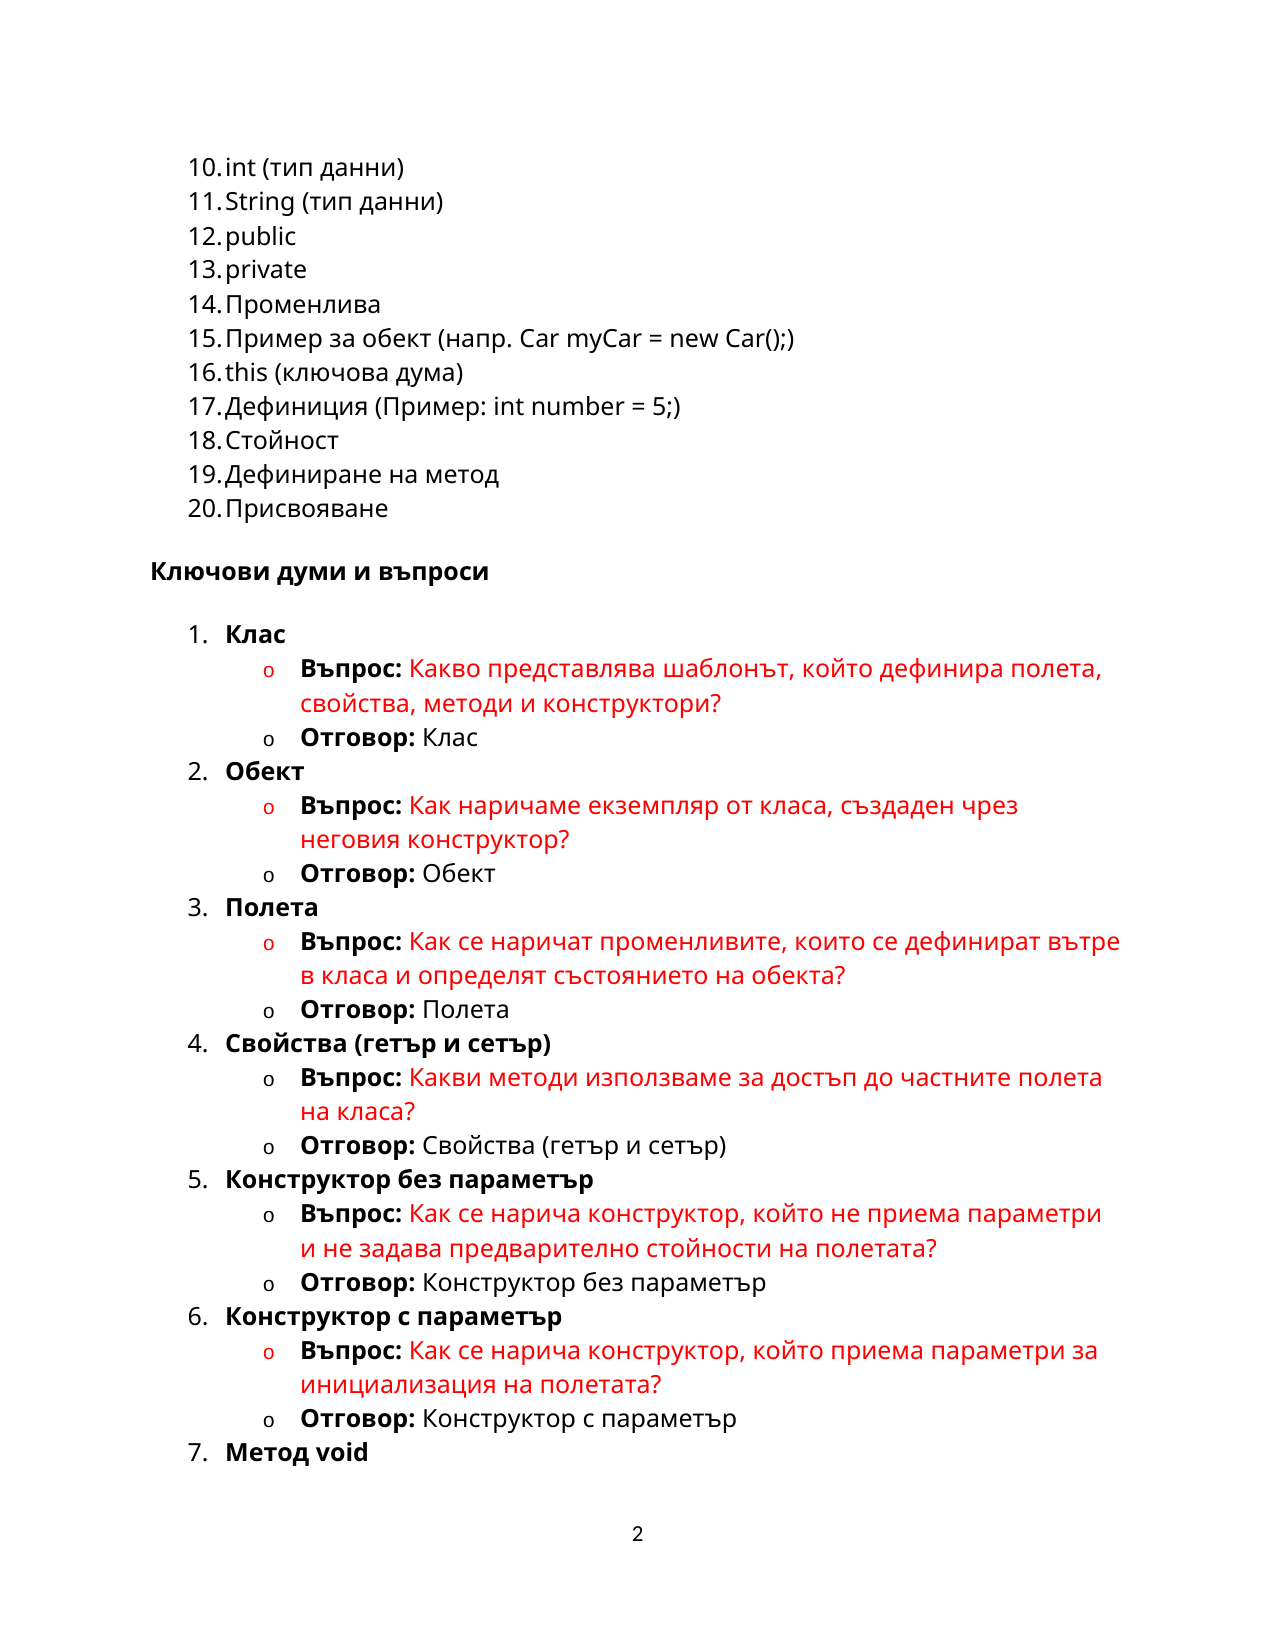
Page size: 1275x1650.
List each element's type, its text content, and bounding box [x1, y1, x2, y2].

list Отговор: Обект [262, 856, 1125, 889]
list Въпрос: Как се наричат променливите, които се дефинират вътре в класа и определят състоянието на обекта? [262, 924, 1125, 992]
list Въпрос: Какви методи използваме за достъп до частните полета на класа? [262, 1060, 1125, 1128]
list Дефиниция (Пример: int number = 5;) [187, 388, 1125, 422]
list Клас [187, 617, 1125, 651]
list private [187, 252, 1125, 286]
list Метод void [187, 1434, 1125, 1469]
list String (тип данни) [187, 184, 1125, 218]
list Въпрос: Как наричаме екземпляр от класа, създаден чрез неговия конструктор? [262, 787, 1125, 856]
list Дефиниране на метод [187, 457, 1125, 491]
list int (тип данни) [187, 150, 1125, 184]
list Свойства (гетър и сетър) [187, 1026, 1125, 1060]
list Присвояване [187, 491, 1125, 525]
text Ключови думи и въпроси [150, 554, 1125, 588]
list Отговор: Конструктор без параметър [262, 1264, 1125, 1298]
list public [187, 218, 1125, 252]
list Полета [187, 889, 1125, 924]
list Въпрос: Как се нарича конструктор, който приема параметри за инициализация на полетата? [262, 1332, 1125, 1401]
list Отговор: Свойства (гетър и сетър) [262, 1128, 1125, 1162]
list Променлива [187, 286, 1125, 320]
list this (ключова дума) [187, 354, 1125, 388]
list Отговор: Клас [262, 719, 1125, 753]
list Отговор: Конструктор с параметър [262, 1401, 1125, 1434]
list Въпрос: Какво представлява шаблонът, който дефинира полета, свойства, методи и конструктори? [262, 651, 1125, 719]
list Стойност [187, 422, 1125, 457]
list Отговор: Полета [262, 992, 1125, 1026]
list Въпрос: Как се нарича конструктор, който не приема параметри и не задава предварително стойности на полетата? [262, 1196, 1125, 1264]
list Конструктор с параметър [187, 1298, 1125, 1332]
list Обект [187, 753, 1125, 787]
list Пример за обект (напр. Car myCar = new Car();) [187, 320, 1125, 354]
list Конструктор без параметър [187, 1162, 1125, 1196]
